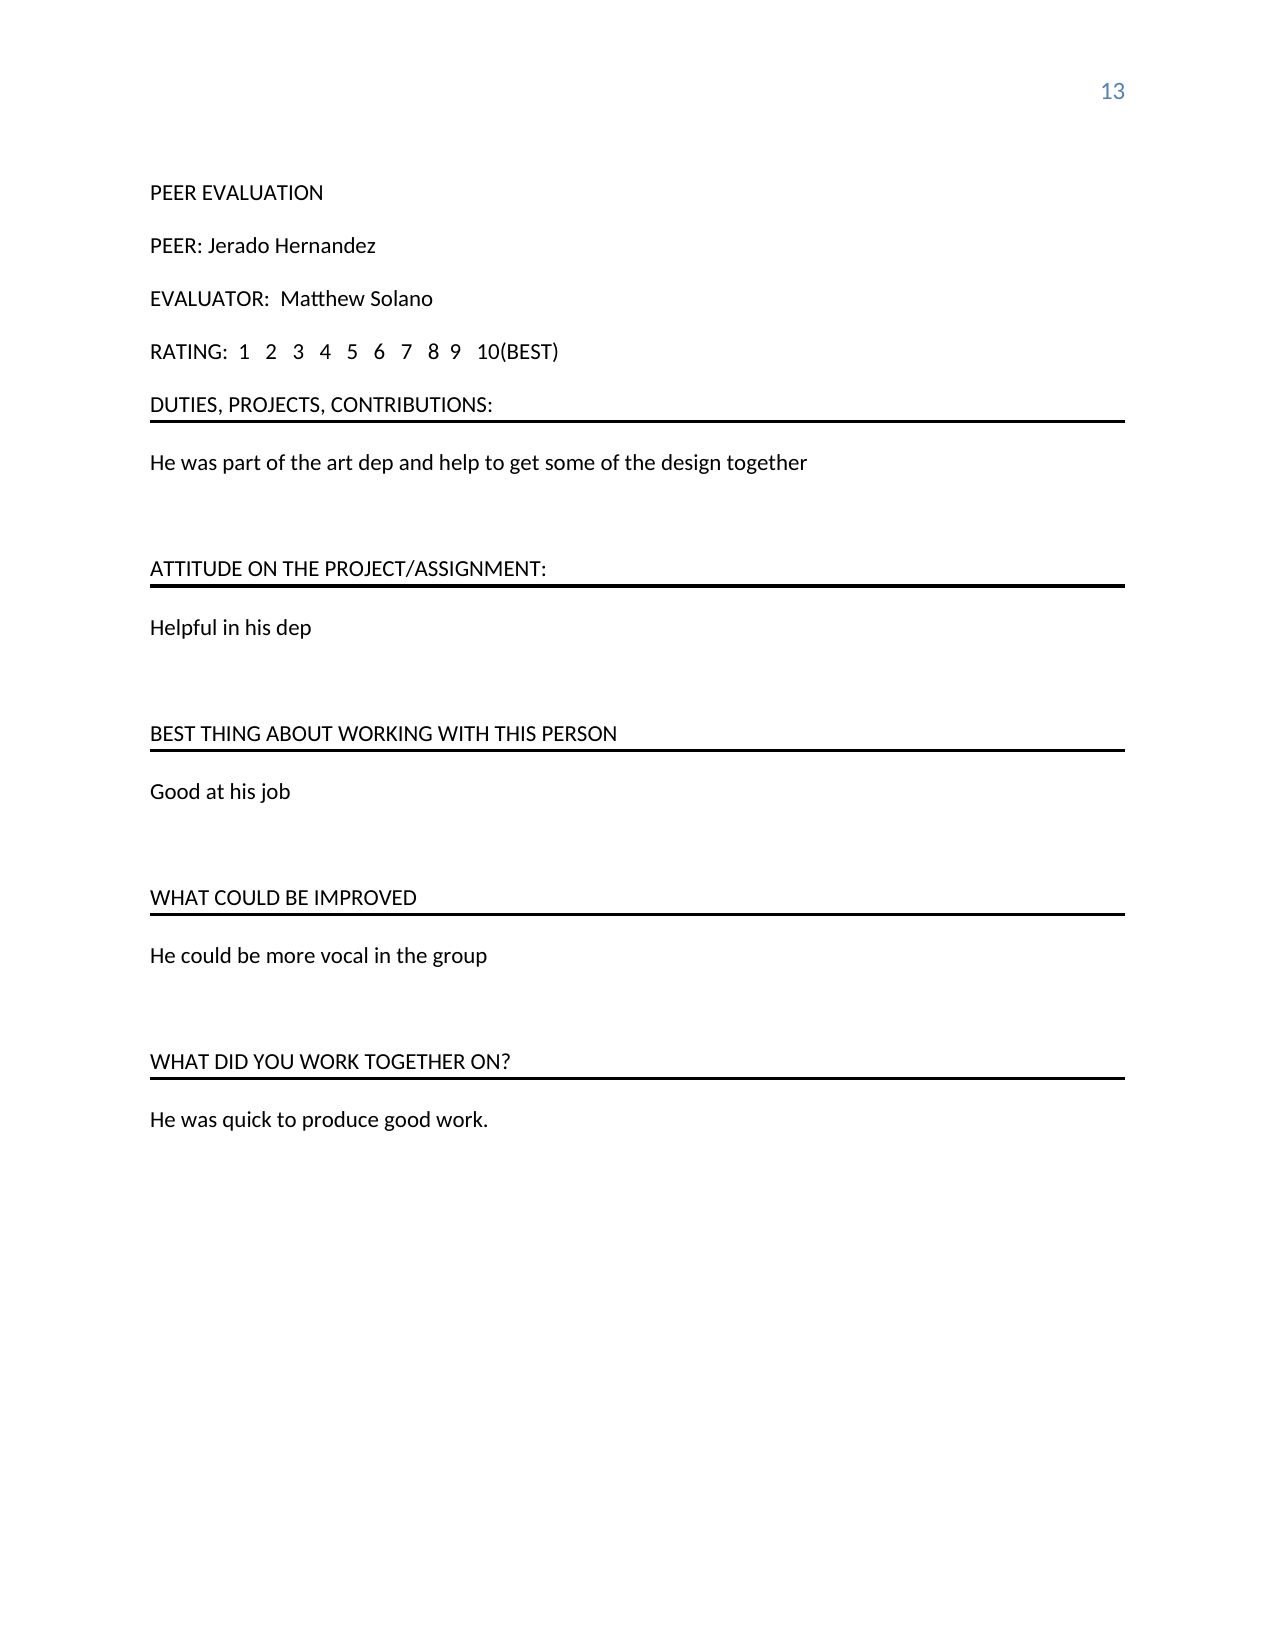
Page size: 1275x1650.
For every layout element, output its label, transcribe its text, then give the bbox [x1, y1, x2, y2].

text RATING: 1 2 3 4 5 6 7 8 9 10(BEST) [150, 337, 1125, 365]
text EVALUATOR: Matthew Solano [150, 284, 1125, 312]
text PEER: Jerado Hernandez [150, 231, 1125, 259]
text He was quick to produce good work. [150, 1105, 1125, 1133]
text WHAT DID YOU WORK TOGETHER ON? [150, 1047, 1125, 1077]
text Helpful in his dep [150, 613, 1125, 641]
text He could be more vocal in the group [150, 941, 1125, 969]
text Good at his job [150, 777, 1125, 805]
text BEST THING ABOUT WORKING WITH THIS PERSON [150, 719, 1125, 749]
text WHAT COULD BE IMPROVED [150, 883, 1125, 913]
text ATTITUDE ON THE PROJECT/ASSIGNMENT: [150, 554, 1125, 584]
text DUTIES, PROJECTS, CONTRIBUTIONS: [150, 390, 1125, 420]
text PEER EVALUATION [150, 178, 1125, 206]
text He was part of the art dep and help to get some of the design together [150, 448, 1125, 476]
